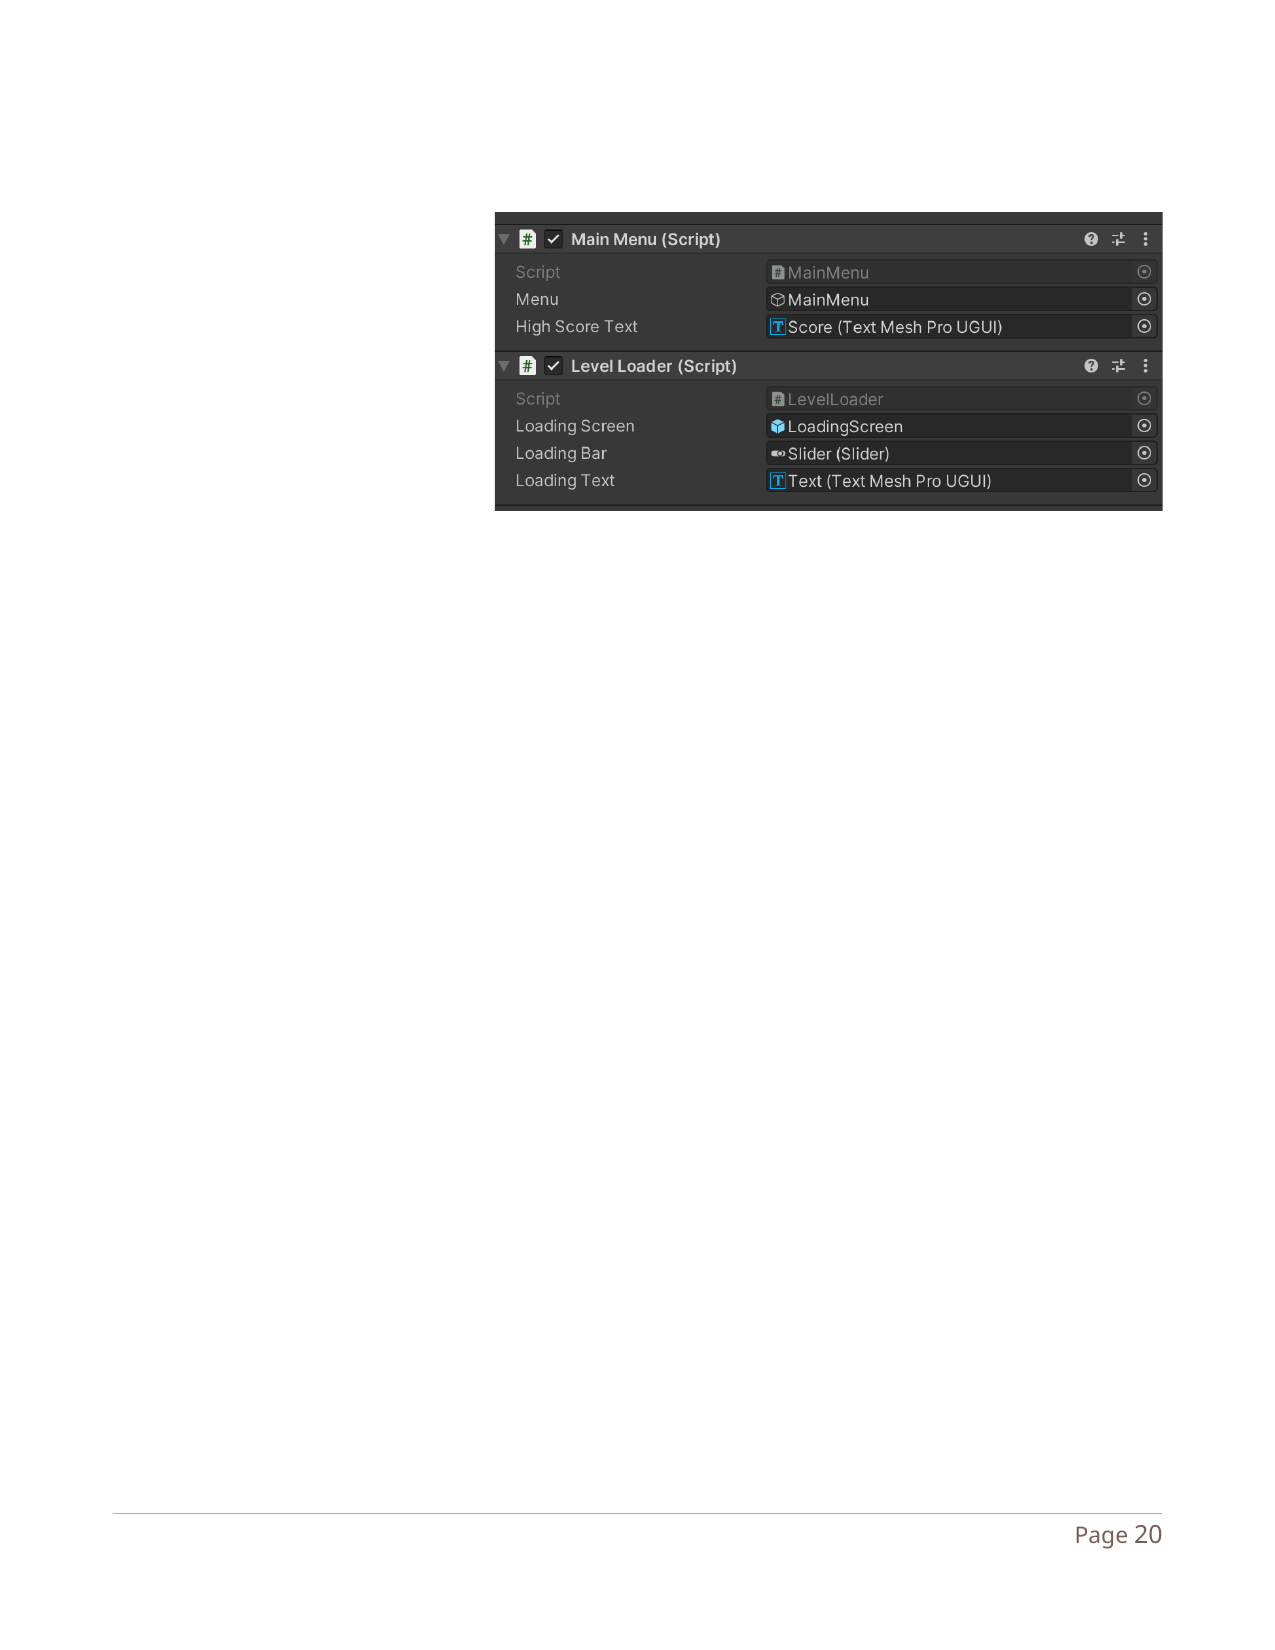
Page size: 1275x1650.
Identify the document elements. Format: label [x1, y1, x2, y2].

picture [494, 212, 1163, 511]
